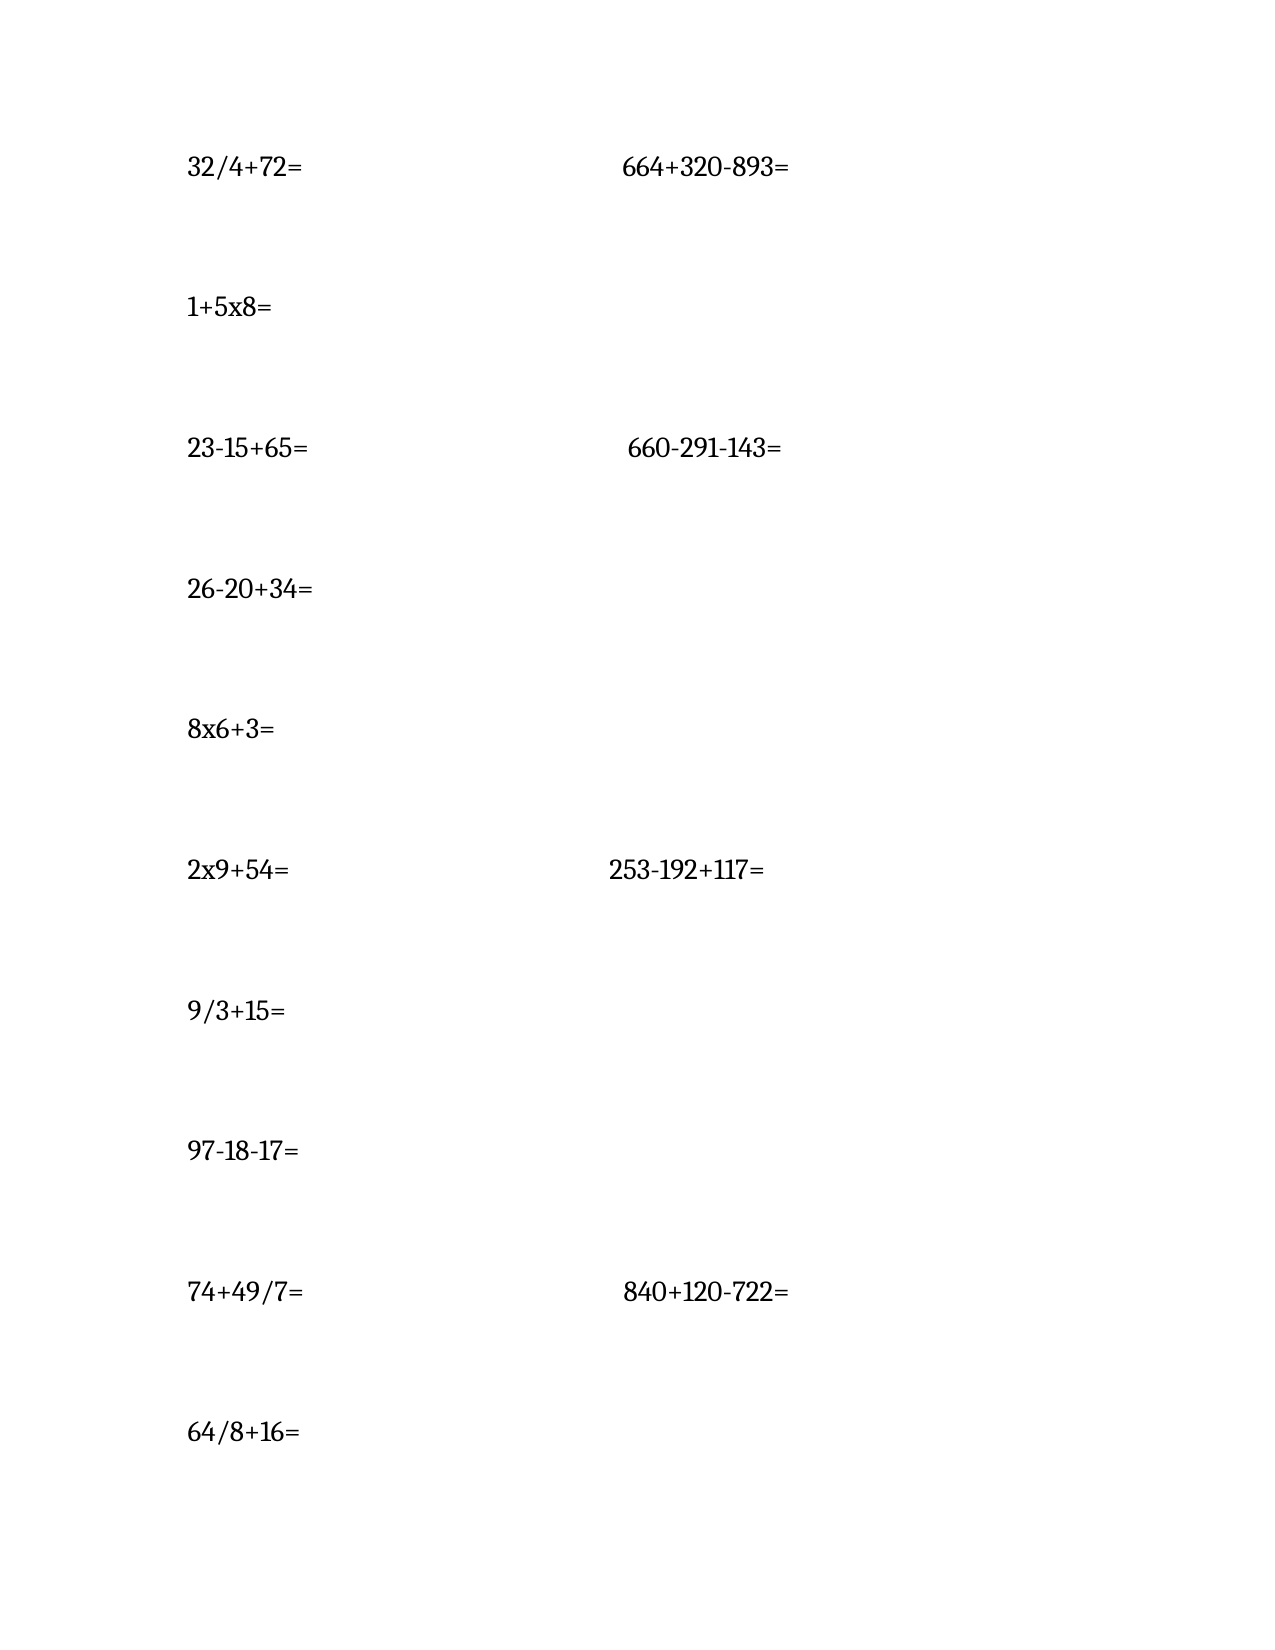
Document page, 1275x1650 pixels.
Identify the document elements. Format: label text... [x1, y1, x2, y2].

text 23-15+65= 660-291-143= [187, 431, 1087, 465]
text 2x9+54= 253-192+117= [187, 853, 1087, 887]
text 64/8+16= [187, 1416, 1087, 1449]
text 26-20+34= [187, 572, 1087, 605]
text 97-18-17= [187, 1134, 1087, 1168]
text 8x6+3= [187, 712, 1087, 746]
text 1+5x8= [187, 291, 1087, 324]
text 32/4+72= 664+320-893= [187, 150, 1087, 183]
text 74+49/7= 840+120-722= [187, 1275, 1087, 1308]
text 9/3+15= [187, 994, 1087, 1027]
